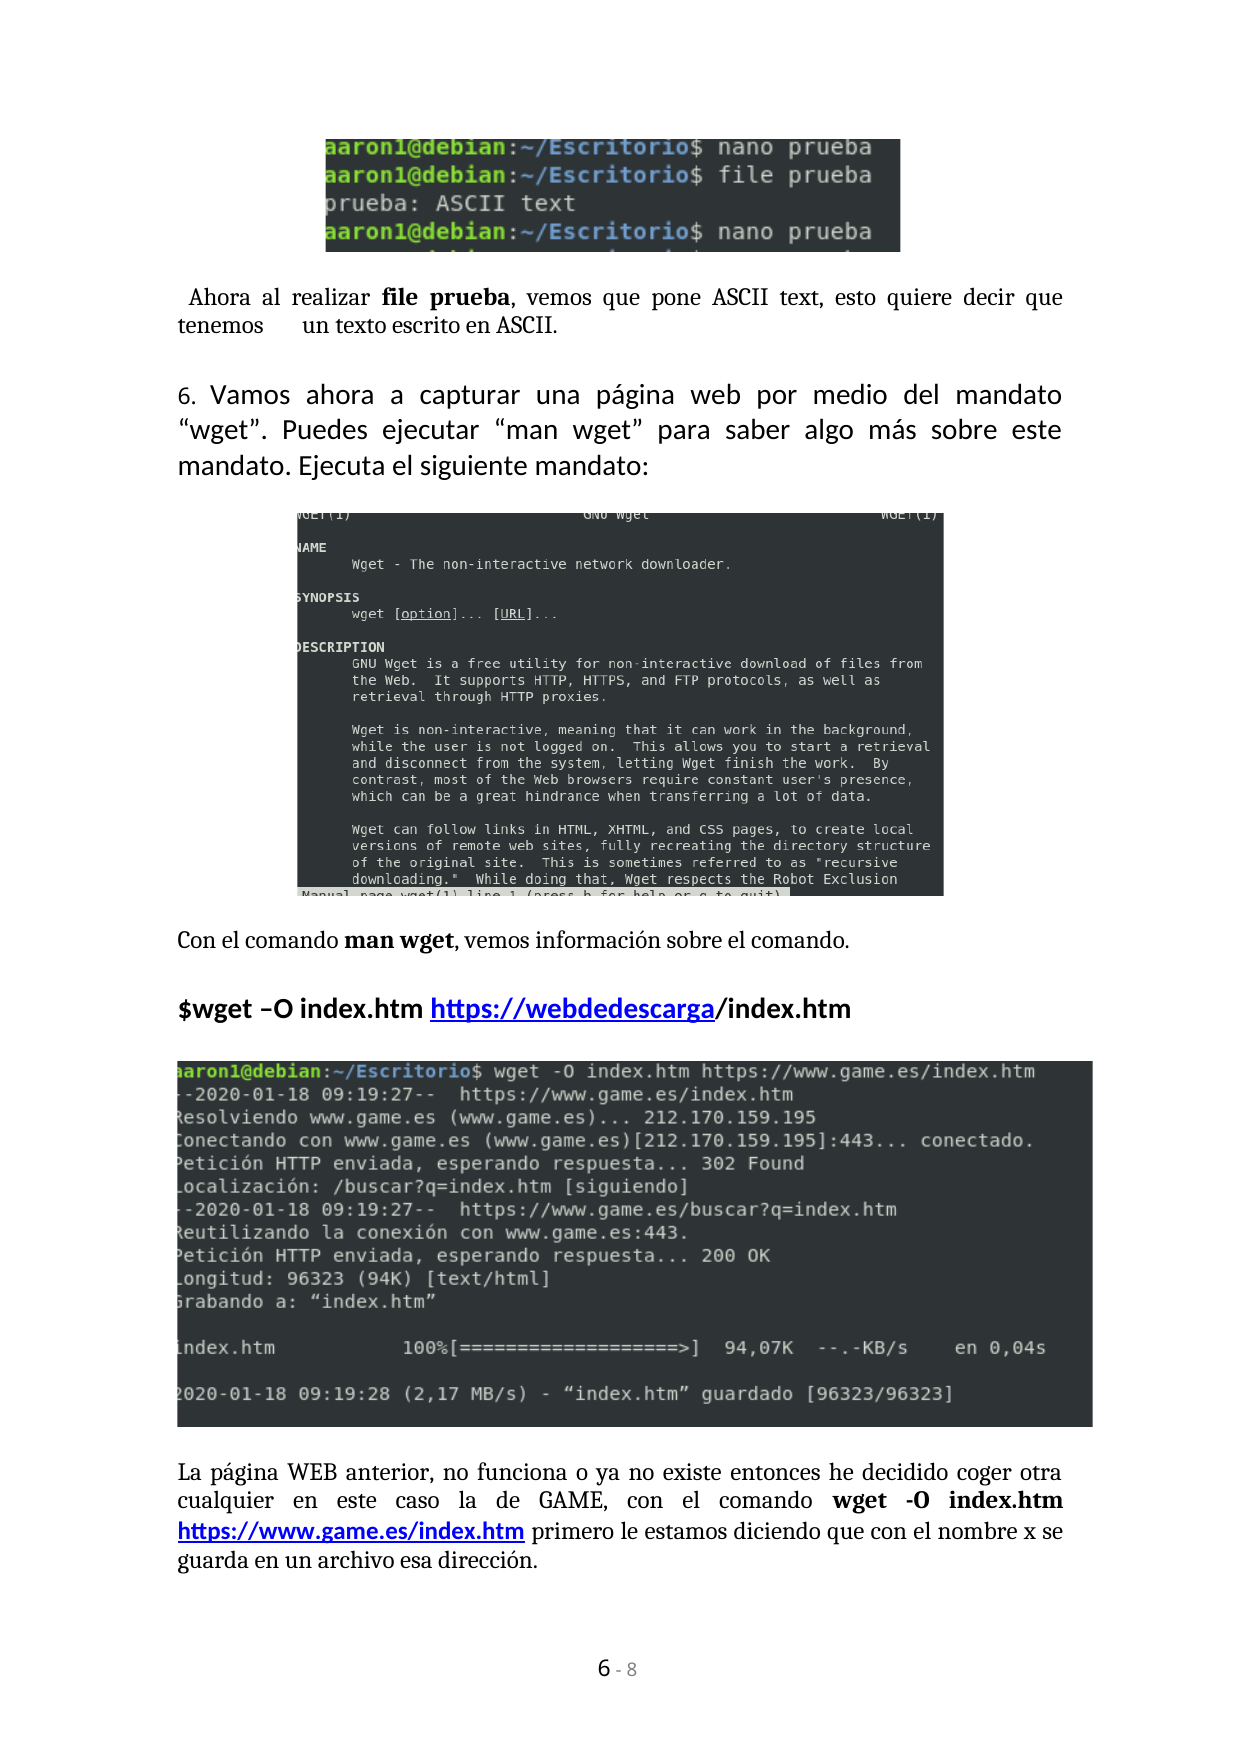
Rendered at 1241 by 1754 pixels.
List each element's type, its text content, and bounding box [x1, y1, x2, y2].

picture [325, 139, 901, 252]
picture [297, 513, 944, 896]
list Vamos ahora a capturar una página web por medio del mandato “wget”. Puedes ejecutar “man wget” para saber algo más sobre este mandato. Ejecuta el siguiente mandato: [177, 376, 1064, 483]
text La página WEB anterior, no funciona o ya no existe entonces he decidido coger otra cualquier en este caso la de GAME, con el comando wget -O index.htm https://www.game.es/index.htm primero le estamos diciendo que con el nombre x se guarda en un archivo esa dirección. [177, 1457, 1064, 1574]
picture [177, 1061, 1093, 1427]
text Ahora al realizar file prueba, vemos que pone ASCII text, esto quiere decir que tenemos un texto escrito en ASCII. [177, 283, 1064, 340]
text Con el comando man wget, vemos información sobre el comando. [177, 926, 1064, 954]
text $wget –O index.htm https://webdedescarga/index.htm [177, 990, 1078, 1026]
